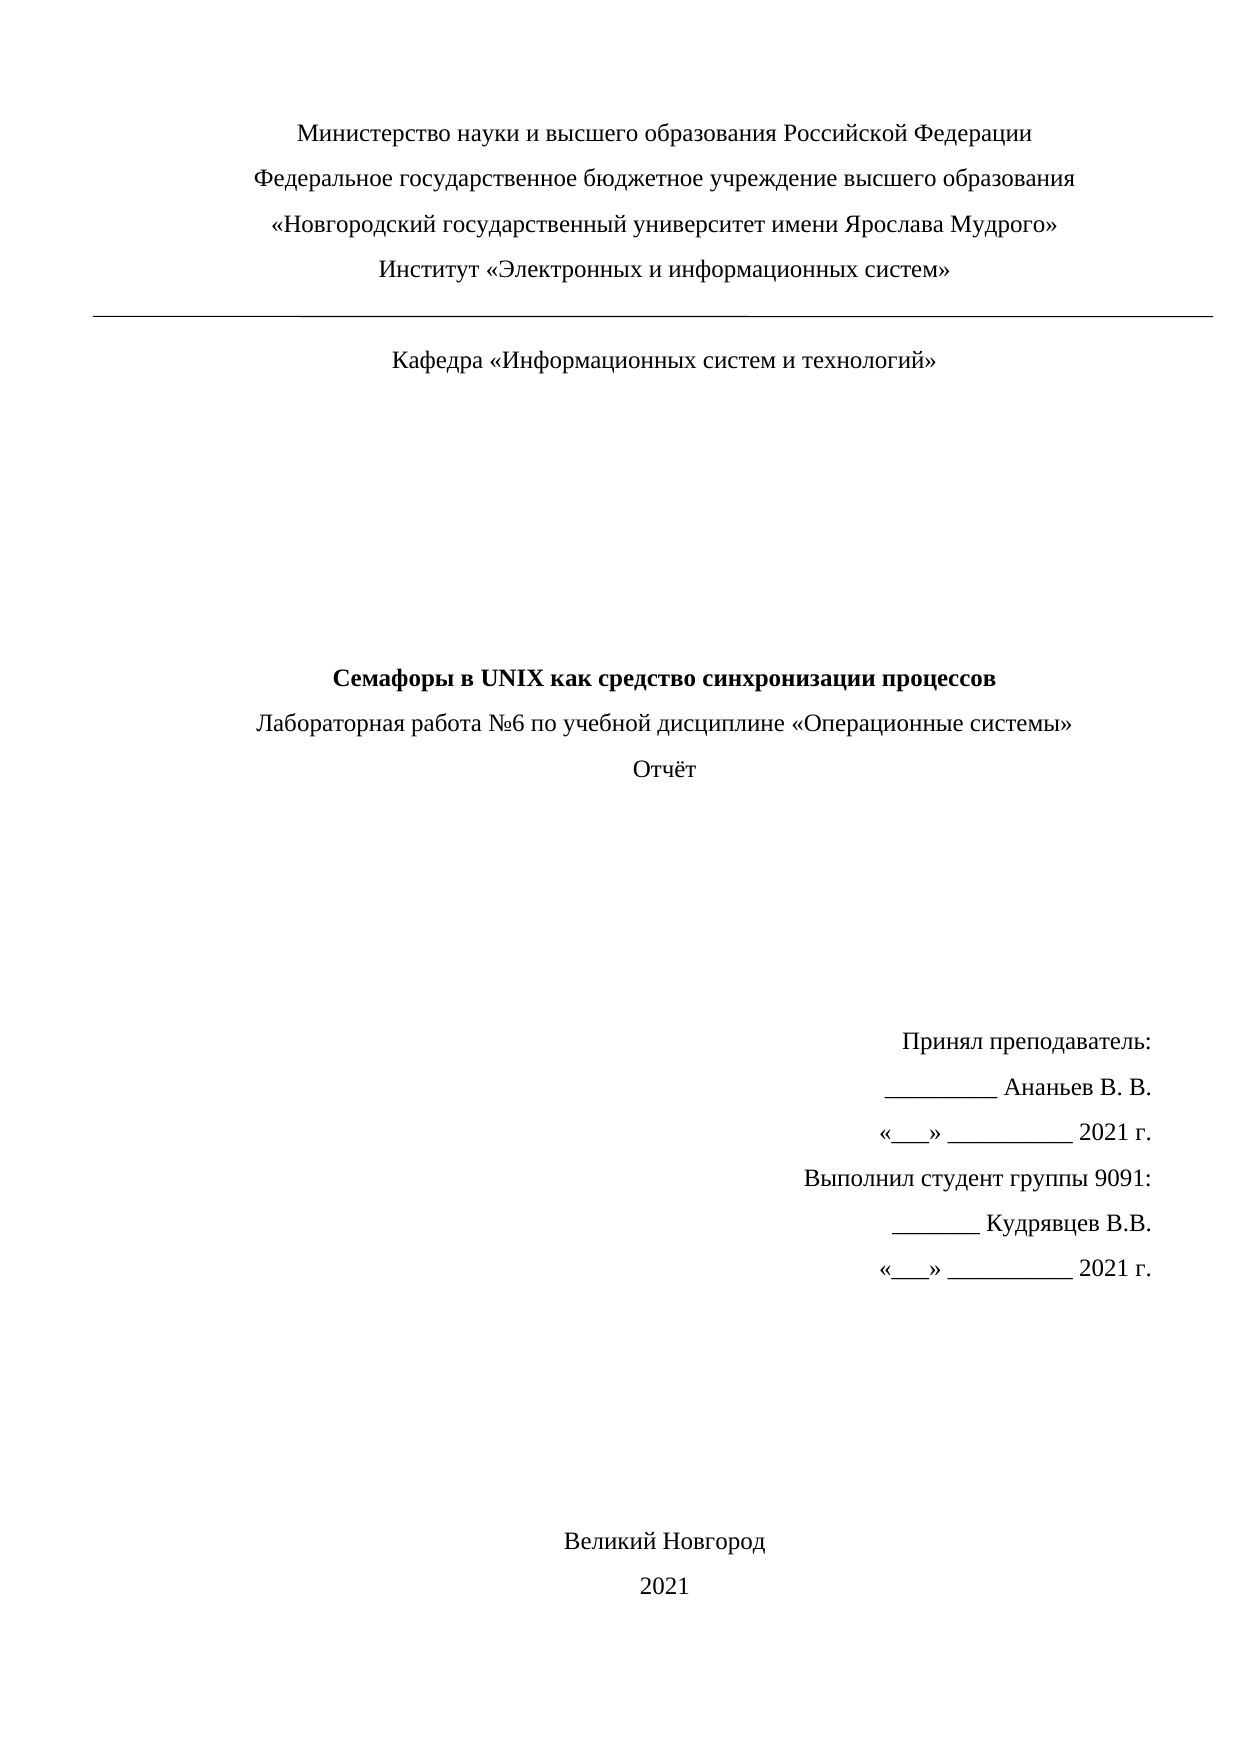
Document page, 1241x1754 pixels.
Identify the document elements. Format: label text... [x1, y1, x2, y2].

text Федеральное государственное бюджетное учреждение высшего образования [177, 163, 1152, 192]
text Семафоры в UNIX как средство синхронизации процессов [177, 663, 1152, 692]
text «___» __________ 2021 г. [177, 1117, 1152, 1146]
text «___» __________ 2021 г. [177, 1253, 1152, 1282]
text Великий Новгород [177, 1526, 1152, 1555]
text _________ Ананьев В. В. [177, 1072, 1152, 1101]
text Выполнил студент группы 9091: [177, 1163, 1152, 1191]
text Институт «Электронных и информационных систем» [177, 254, 1152, 283]
text Лабораторная работа №6 по учебной дисциплине «Операционные системы» [177, 708, 1152, 737]
text Кафедра «Информационных систем и технологий» [177, 345, 1152, 374]
text Министерство науки и высшего образования Российской Федерации [177, 118, 1152, 147]
text «Новгородский государственный университет имени Ярослава Мудрого» [177, 209, 1152, 238]
text Принял преподаватель: [177, 1026, 1152, 1055]
text _______ Кудрявцев В.В. [177, 1208, 1152, 1237]
text 2021 [177, 1571, 1152, 1600]
text Отчёт [177, 754, 1152, 783]
